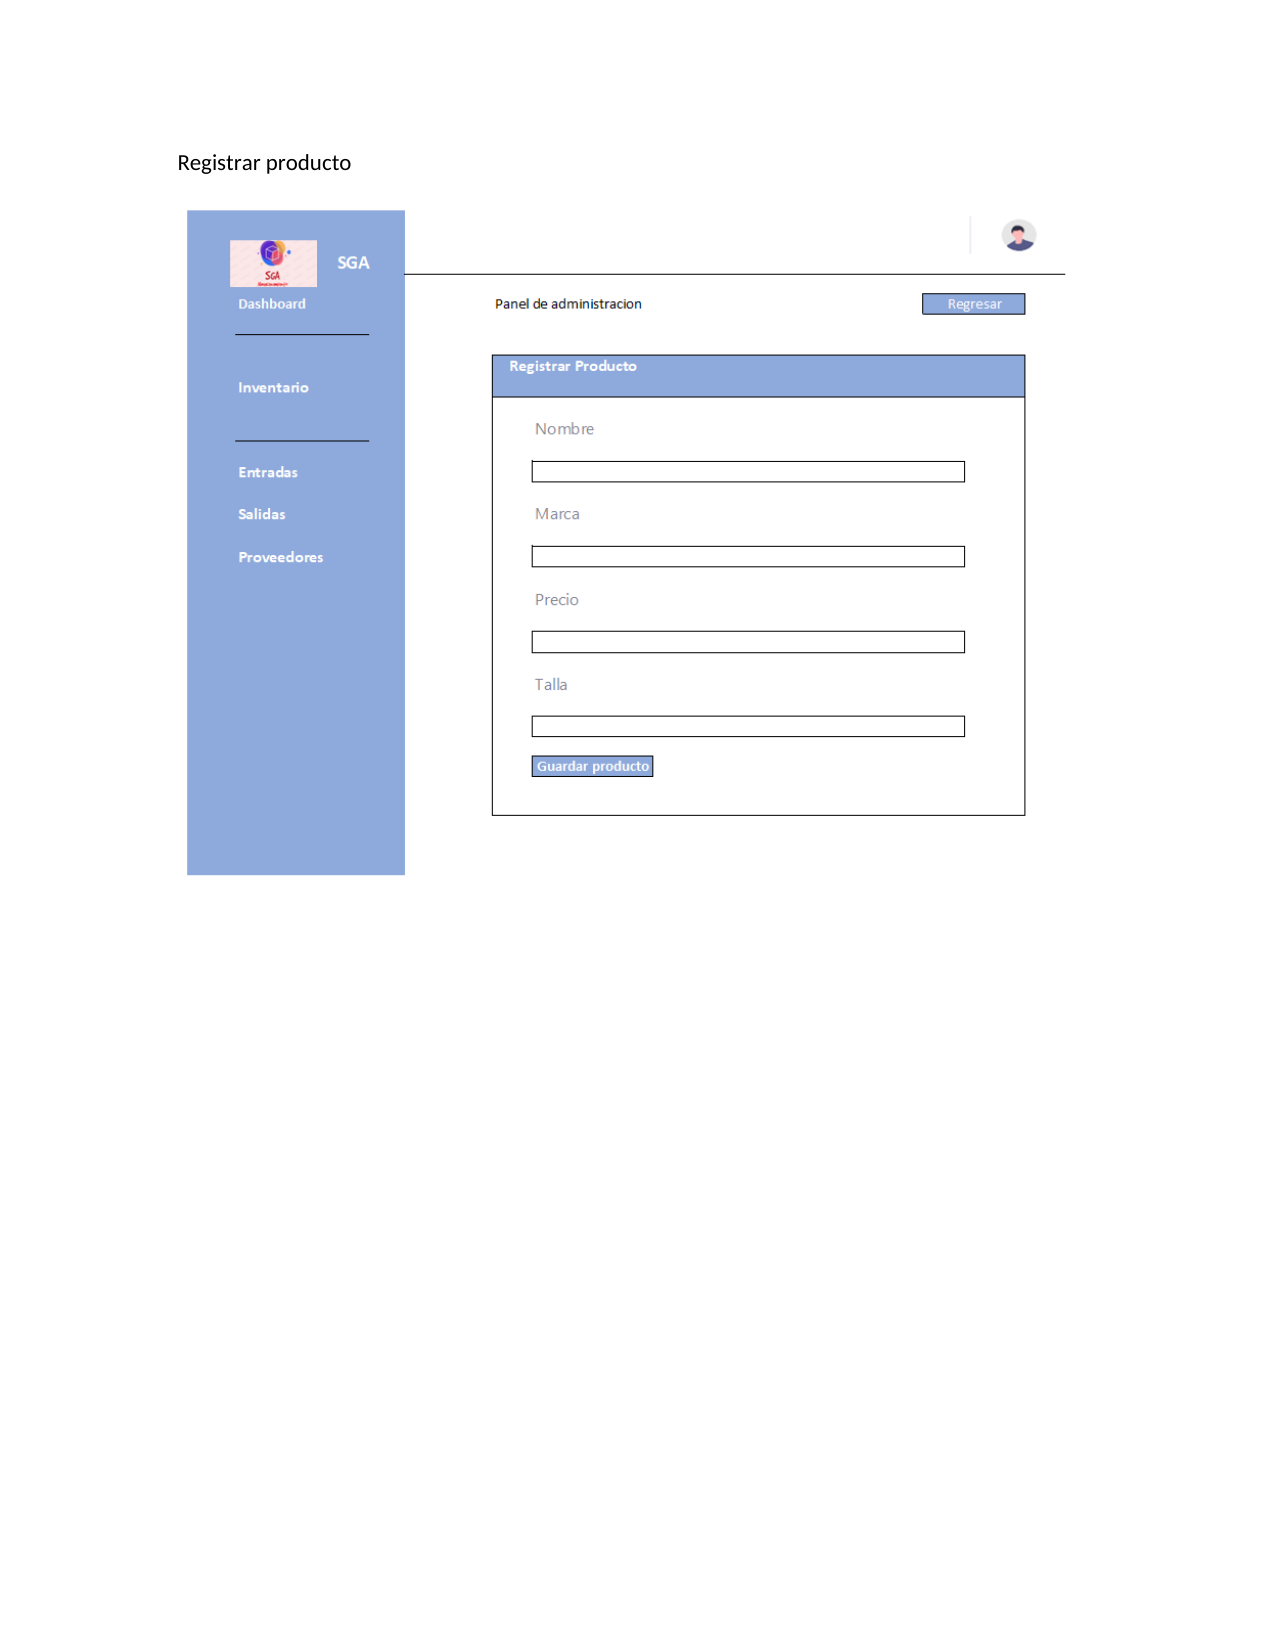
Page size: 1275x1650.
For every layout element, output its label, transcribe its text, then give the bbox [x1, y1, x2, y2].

text Registrar producto [177, 148, 1098, 176]
picture [177, 194, 1098, 911]
